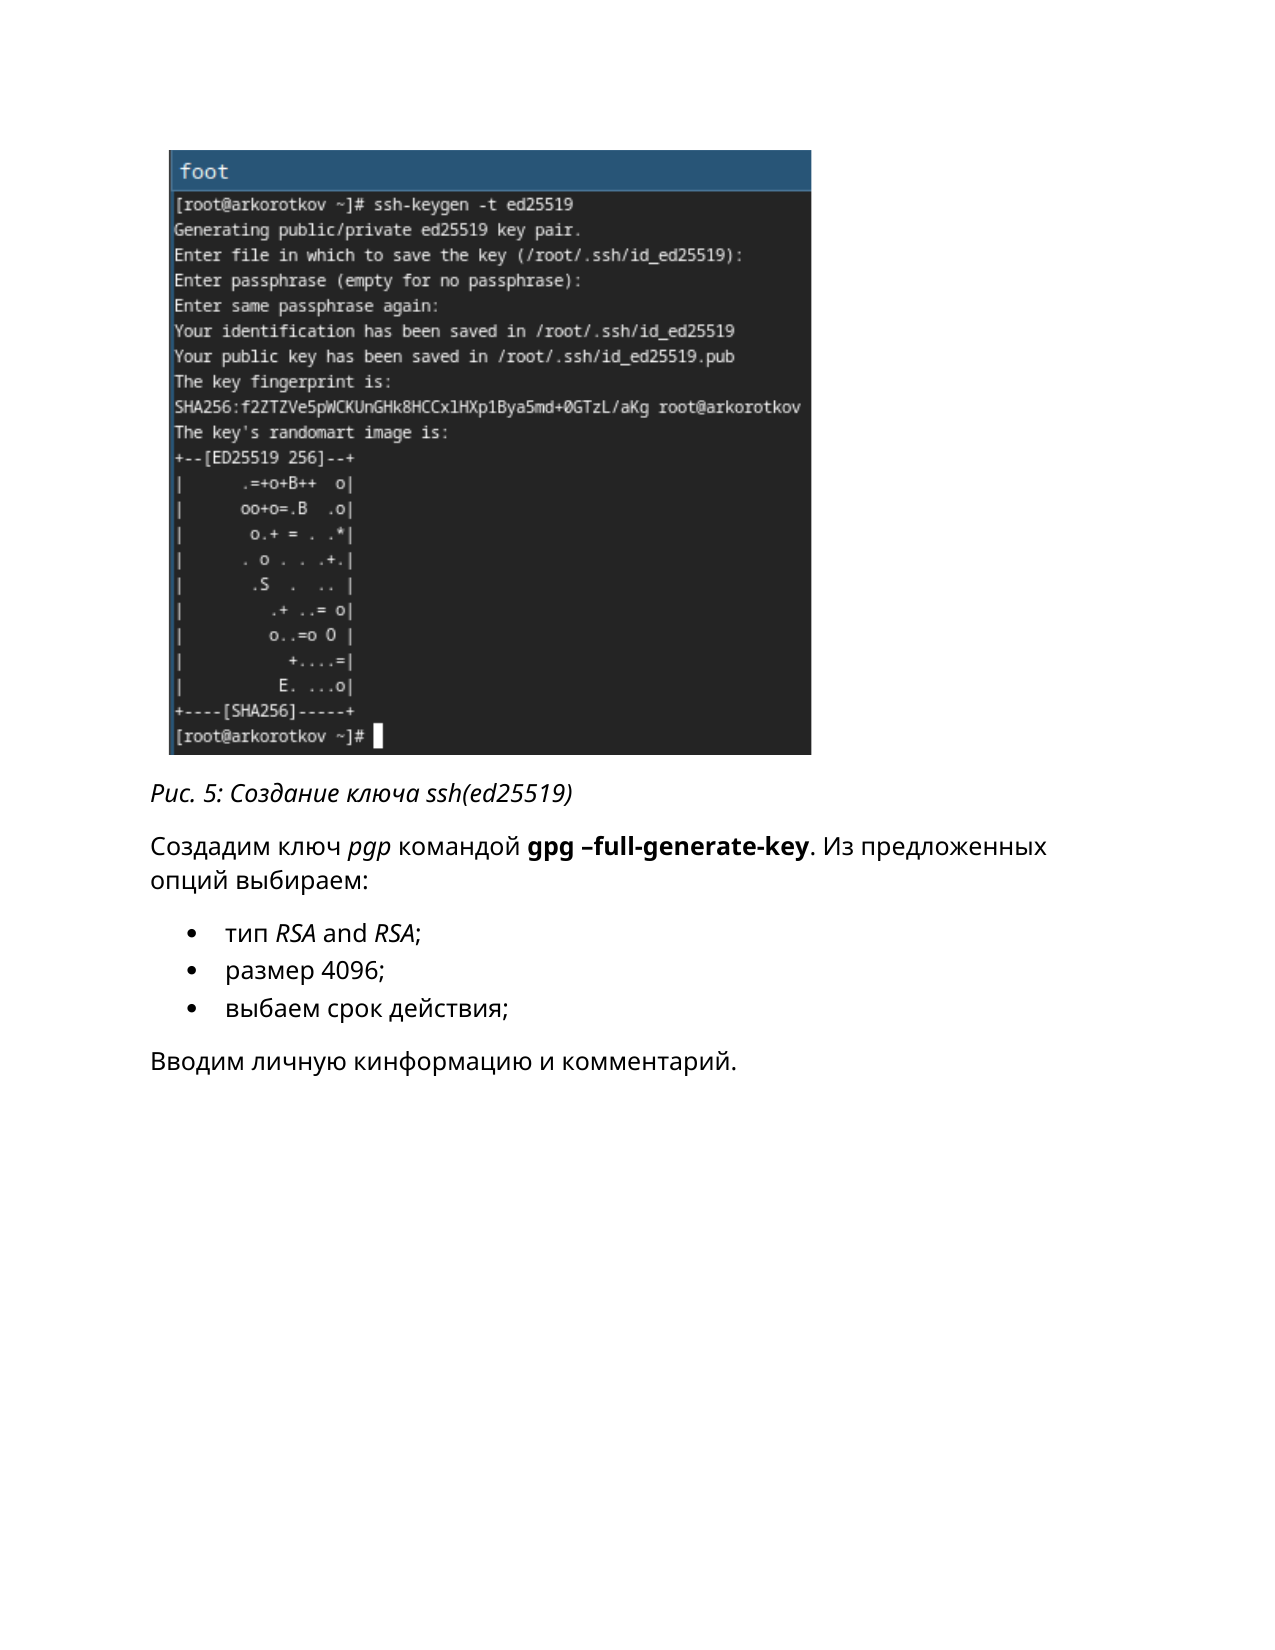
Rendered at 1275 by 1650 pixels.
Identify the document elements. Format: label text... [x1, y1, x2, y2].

list выбаем срок действия; [187, 991, 1125, 1025]
text Вводим личную кинформацию и комментарий. [150, 1044, 1125, 1078]
list тип RSA and RSA; [187, 915, 1125, 949]
text Рис. 5: Создание ключа ssh(ed25519) [150, 776, 1125, 809]
text Создадим ключ pgp командой gpg –full-generate-key. Из предложенных опций выбираем: [150, 828, 1125, 896]
picture [168, 150, 812, 755]
list размер 4096; [187, 953, 1125, 987]
